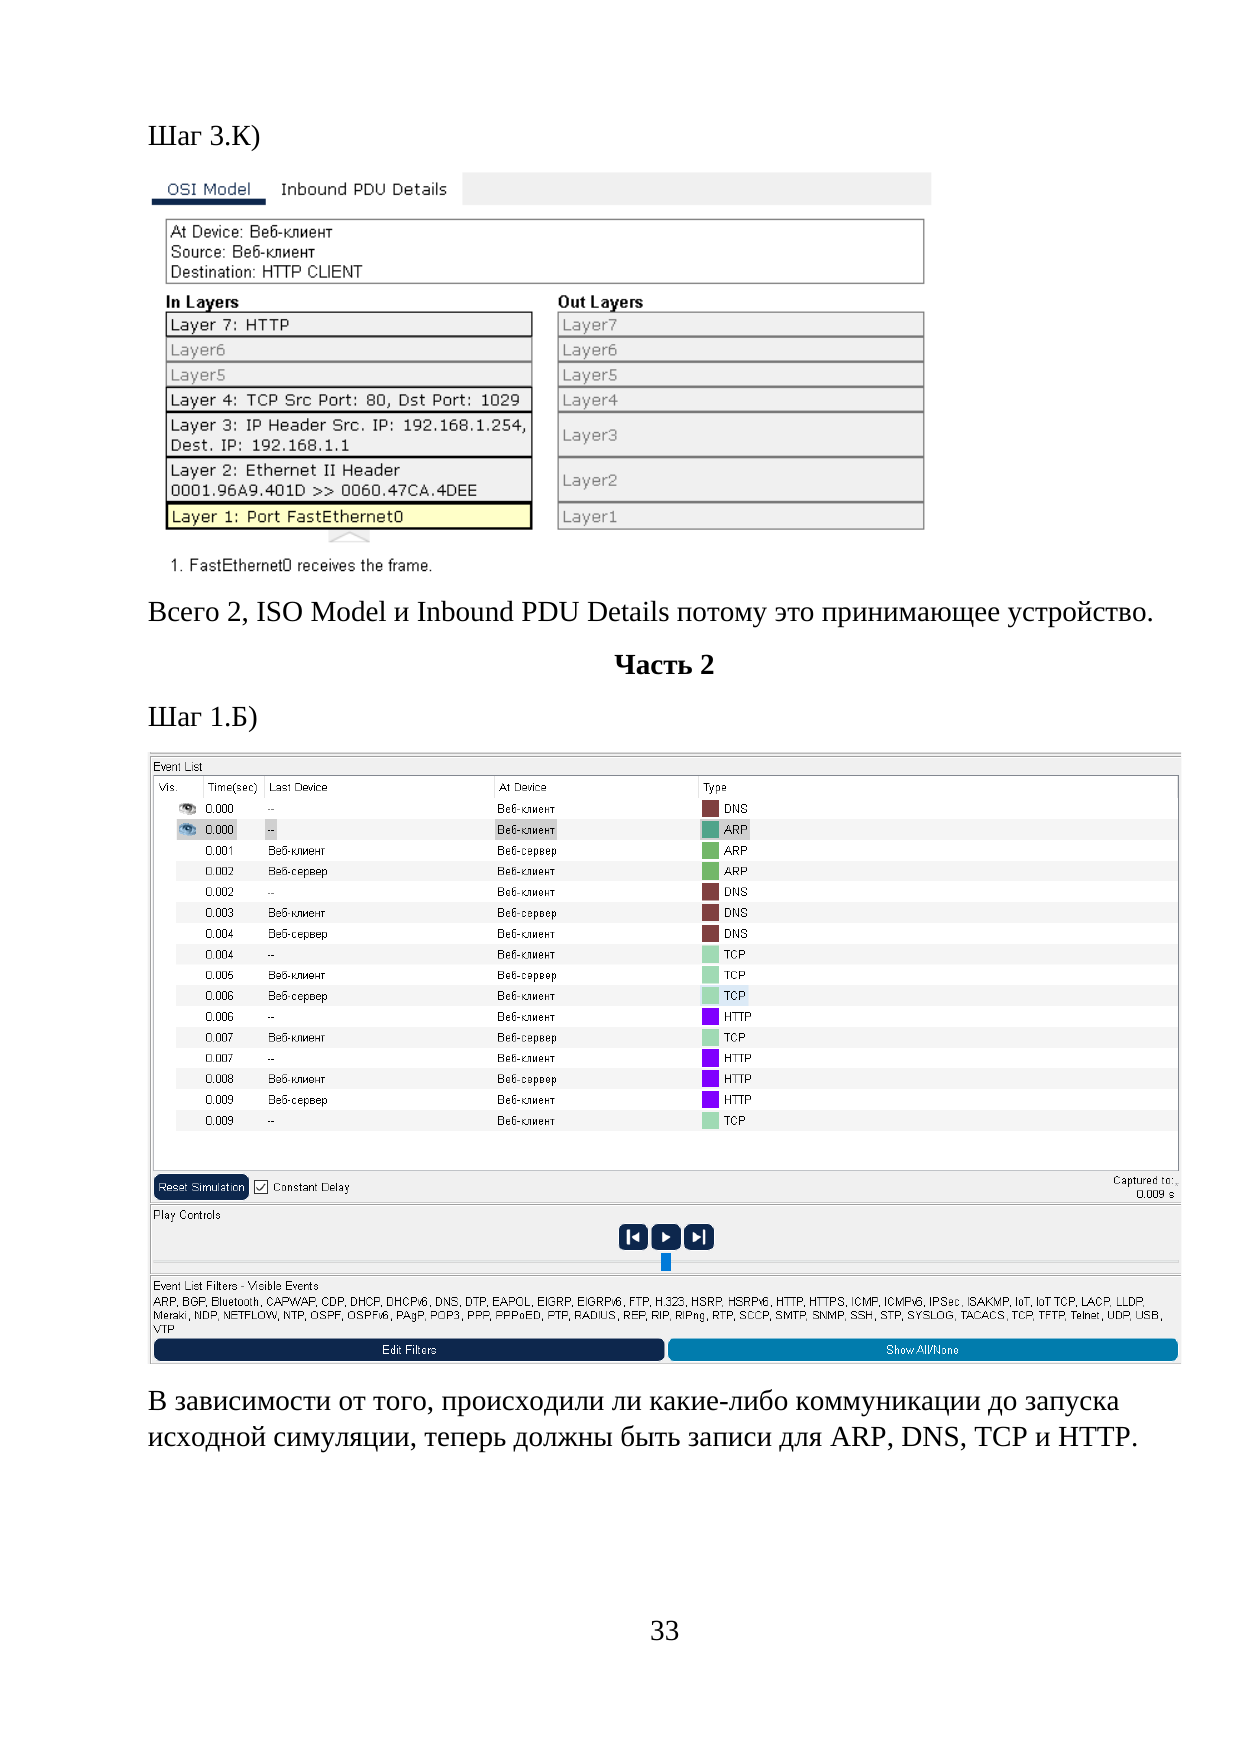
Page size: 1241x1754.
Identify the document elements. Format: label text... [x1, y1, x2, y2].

text Шаг 1.Б) [148, 699, 1181, 733]
picture [147, 752, 1182, 1364]
text Шаг 3.К) [148, 118, 1181, 152]
text В зависимости от того, происходили ли какие-либо коммуникации до запуска исходной симуляции, теперь должны быть записи для ARP, DNS, TCP и HTTP. [148, 1383, 1181, 1453]
text Часть 2 [148, 647, 1181, 680]
text Всего 2, ISO Model и Inbound PDU Details потому это принимающее устройство. [148, 594, 1181, 627]
picture [147, 171, 932, 575]
